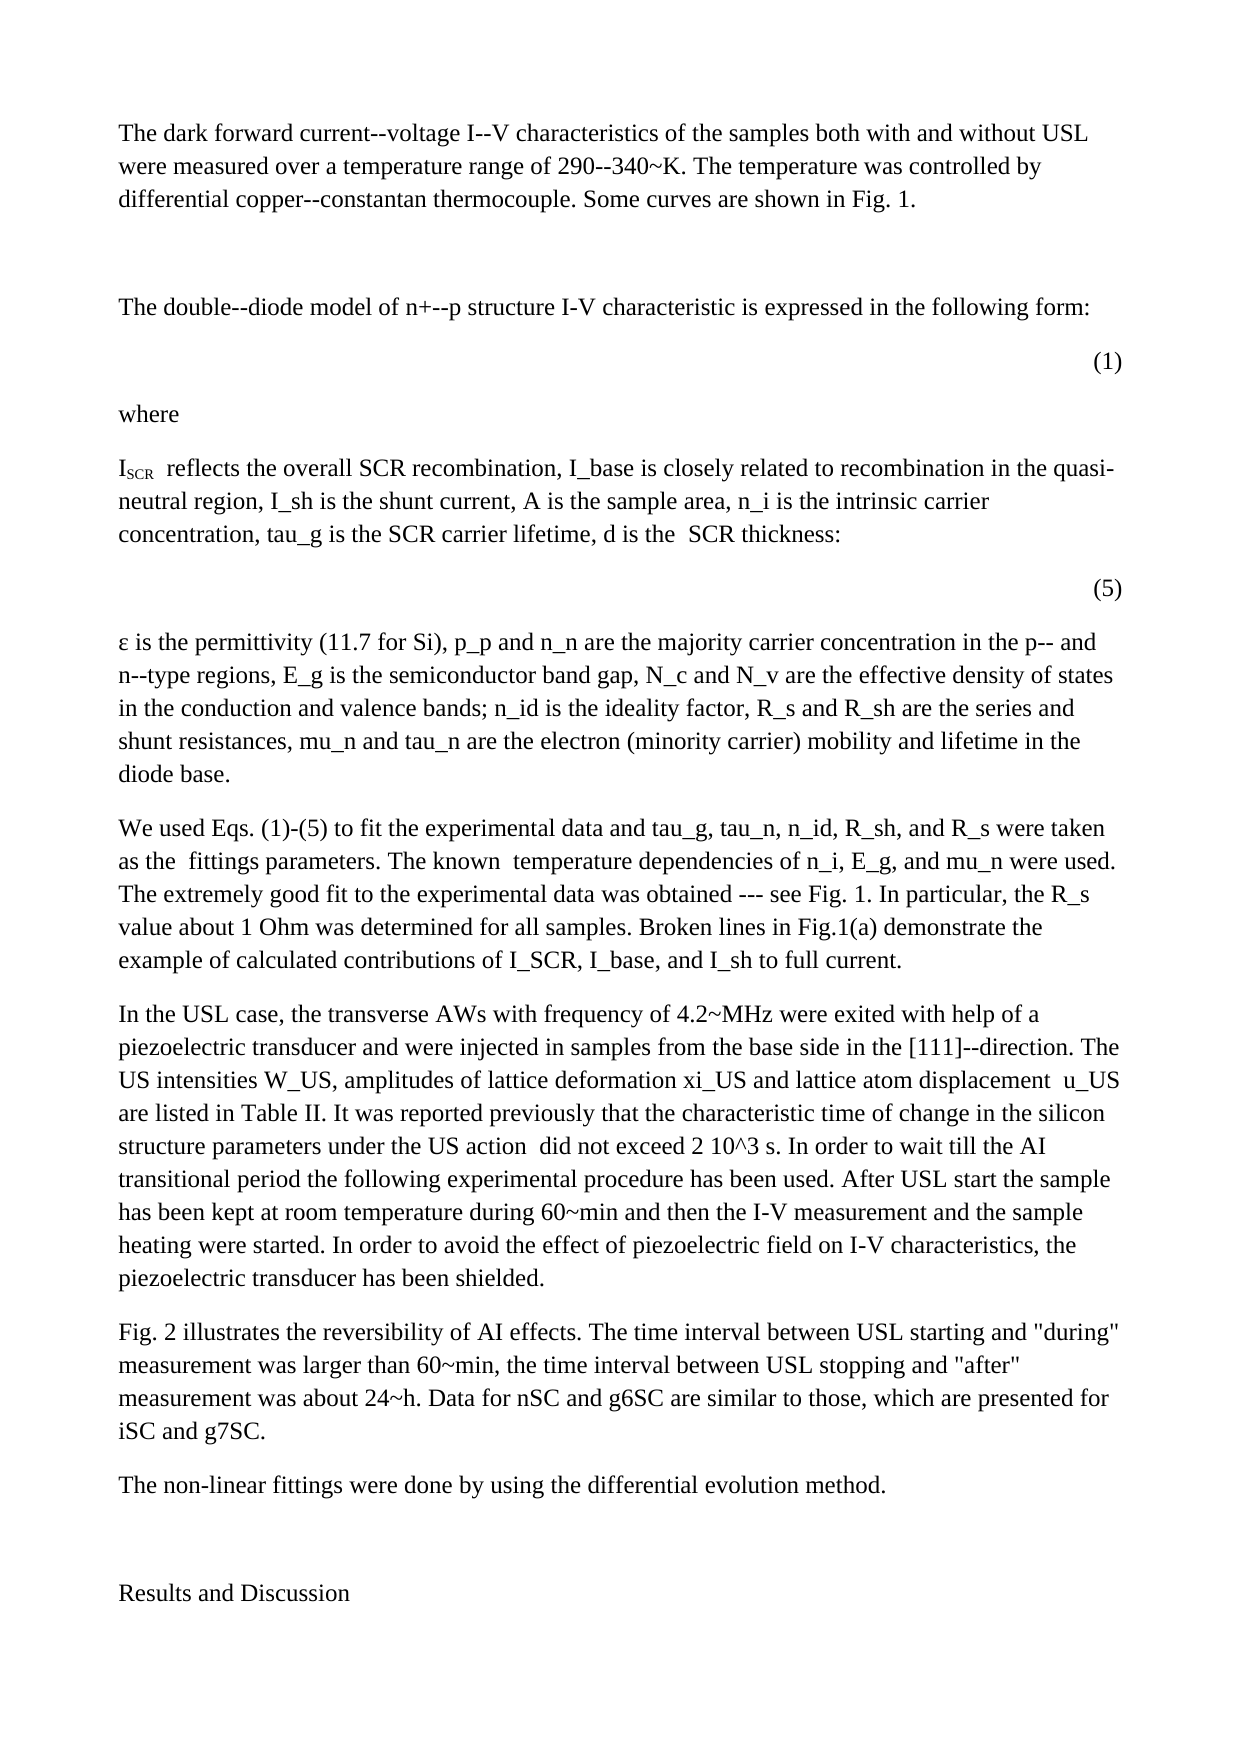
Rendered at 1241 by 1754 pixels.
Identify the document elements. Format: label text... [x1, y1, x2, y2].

text In the USL case, the transverse AWs with frequency of 4.2~MHz were exited with help of a piezoelectric transducer and were injected in samples from the base side in the [111]--direction. The US intensities W_US, amplitudes of lattice deformation xi_US and lattice atom displacement u_US are listed in Table II. It was reported previously that the characteristic time of change in the silicon structure parameters under the US action did not exceed 2 10^3 s. In order to wait till the AI transitional period the following experimental procedure has been used. After USL start the sample has been kept at room temperature during 60~min and then the I-V measurement and the sample heating were started. In order to avoid the effect of piezoelectric field on I-V characteristics, the piezoelectric transducer has been shielded. [118, 999, 1122, 1292]
text (1) [118, 346, 1122, 374]
text (5) [118, 573, 1122, 602]
text Results and Discussion [118, 1578, 1122, 1606]
text Fig. 2 illustrates the reversibility of AI effects. The time interval between USL starting and "during" measurement was larger than 60~min, the time interval between USL stopping and "after" measurement was about 24~h. Data for nSC and g6SC are similar to those, which are presented for iSC and g7SC. [118, 1317, 1122, 1445]
text where [118, 399, 1122, 428]
text ε is the permittivity (11.7 for Si), p_p and n_n are the majority carrier concentration in the p-- and n--type regions, E_g is the semiconductor band gap, N_c and N_v are the effective density of states in the conduction and valence bands; n_id is the ideality factor, R_s and R_sh are the series and shunt resistances, mu_n and tau_n are the electron (minority carrier) mobility and lifetime in the diode base. [118, 627, 1122, 788]
text The non-linear fittings were done by using the differential evolution method. [118, 1470, 1122, 1499]
text The double--diode model of n+--p structure I-V characteristic is expressed in the following form: [118, 292, 1122, 321]
text The dark forward current--voltage I--V characteristics of the samples both with and without USL were measured over a temperature range of 290--340~K. The temperature was controlled by differential copper--constantan thermocouple. Some curves are shown in Fig. 1. [118, 118, 1122, 213]
text ISCR reflects the overall SCR recombination, I_base is closely related to recombination in the quasi-neutral region, I_sh is the shunt current, A is the sample area, n_i is the intrinsic carrier concentration, tau_g is the SCR carrier lifetime, d is the SCR thickness: [118, 453, 1122, 548]
text We used Eqs. (1)-(5) to fit the experimental data and tau_g, tau_n, n_id, R_sh, and R_s were taken as the fittings parameters. The known temperature dependencies of n_i, E_g, and mu_n were used. The extremely good fit to the experimental data was obtained --- see Fig. 1. In particular, the R_s value about 1 Ohm was determined for all samples. Broken lines in Fig.1(a) demonstrate the example of calculated contributions of I_SCR, I_base, and I_sh to full current. [118, 813, 1122, 974]
